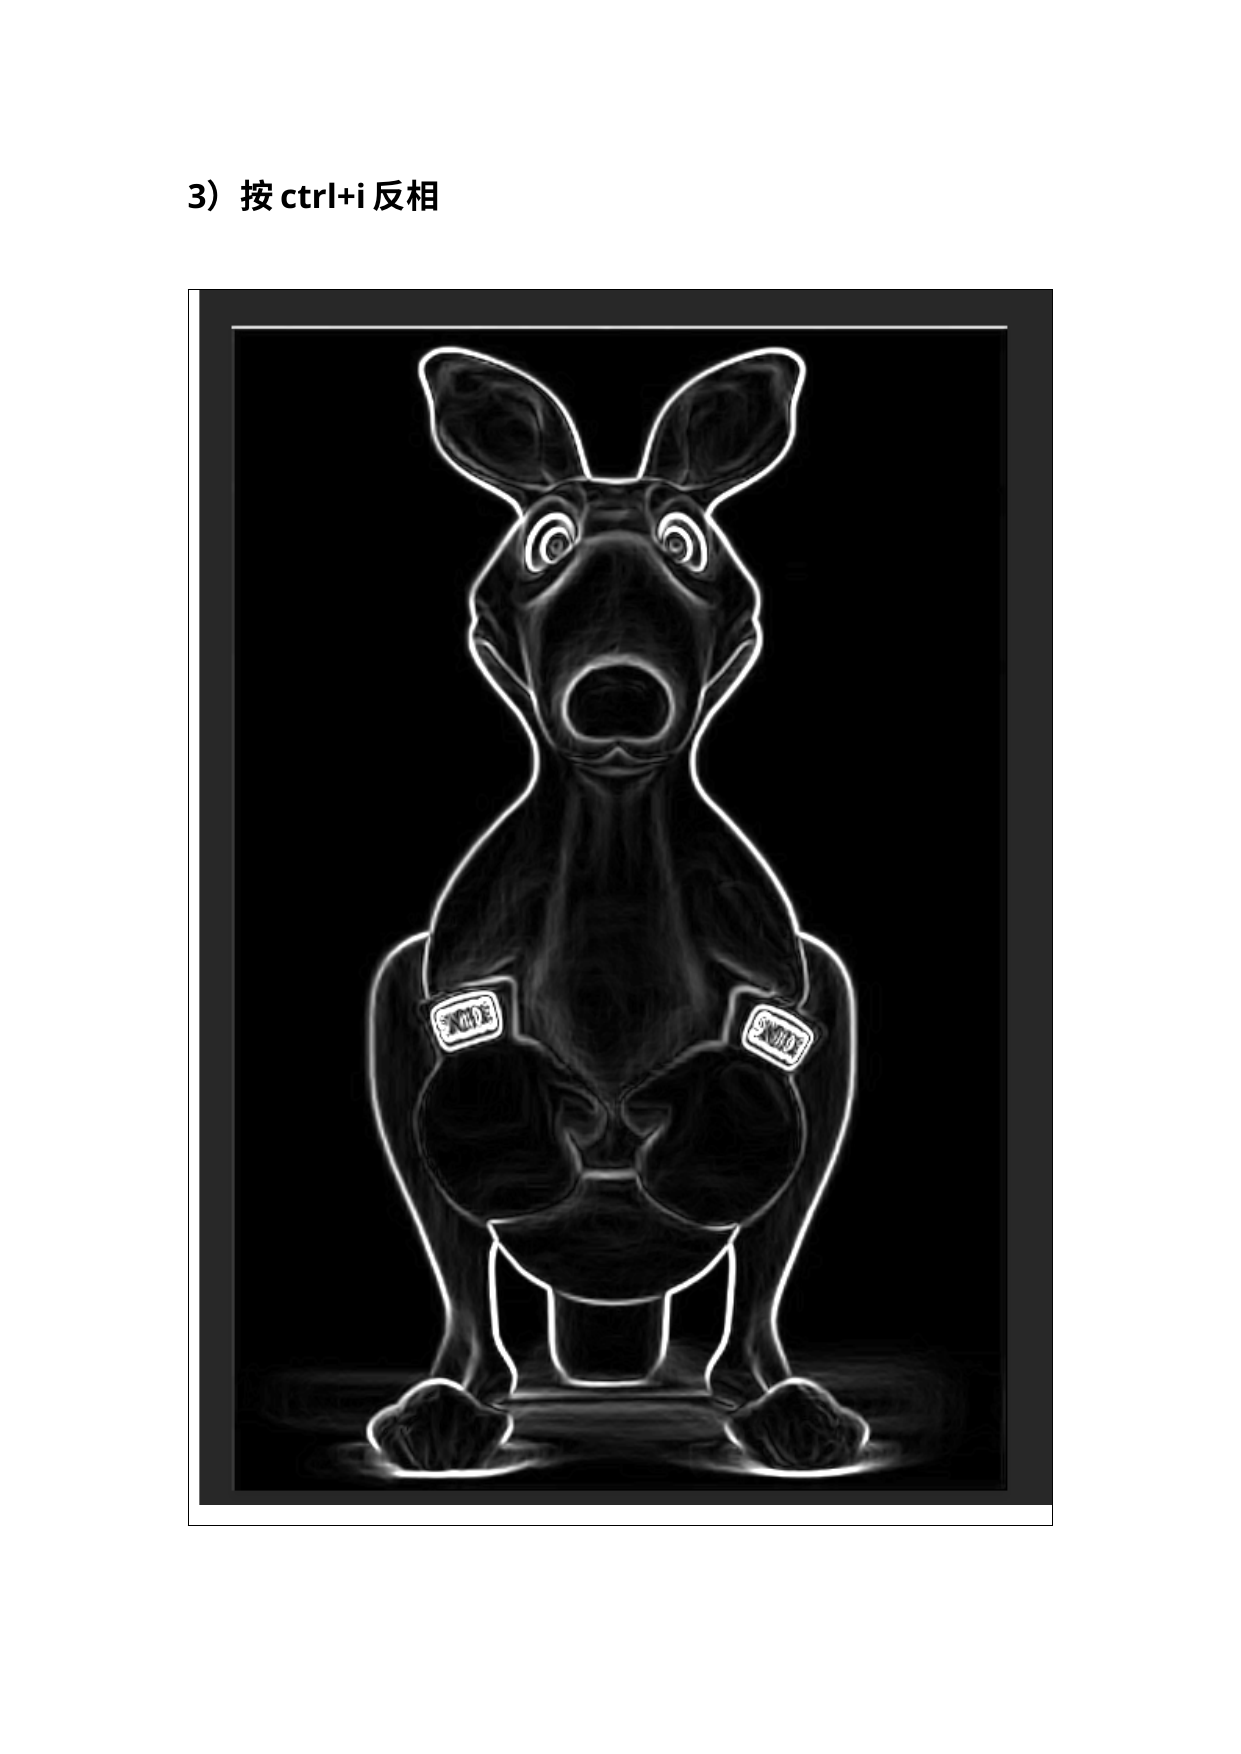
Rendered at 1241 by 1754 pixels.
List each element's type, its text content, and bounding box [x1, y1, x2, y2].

table_header [189, 290, 1052, 1525]
subtitle 3）按ctrl+i反相 [187, 162, 1053, 227]
picture [199, 290, 1053, 1505]
